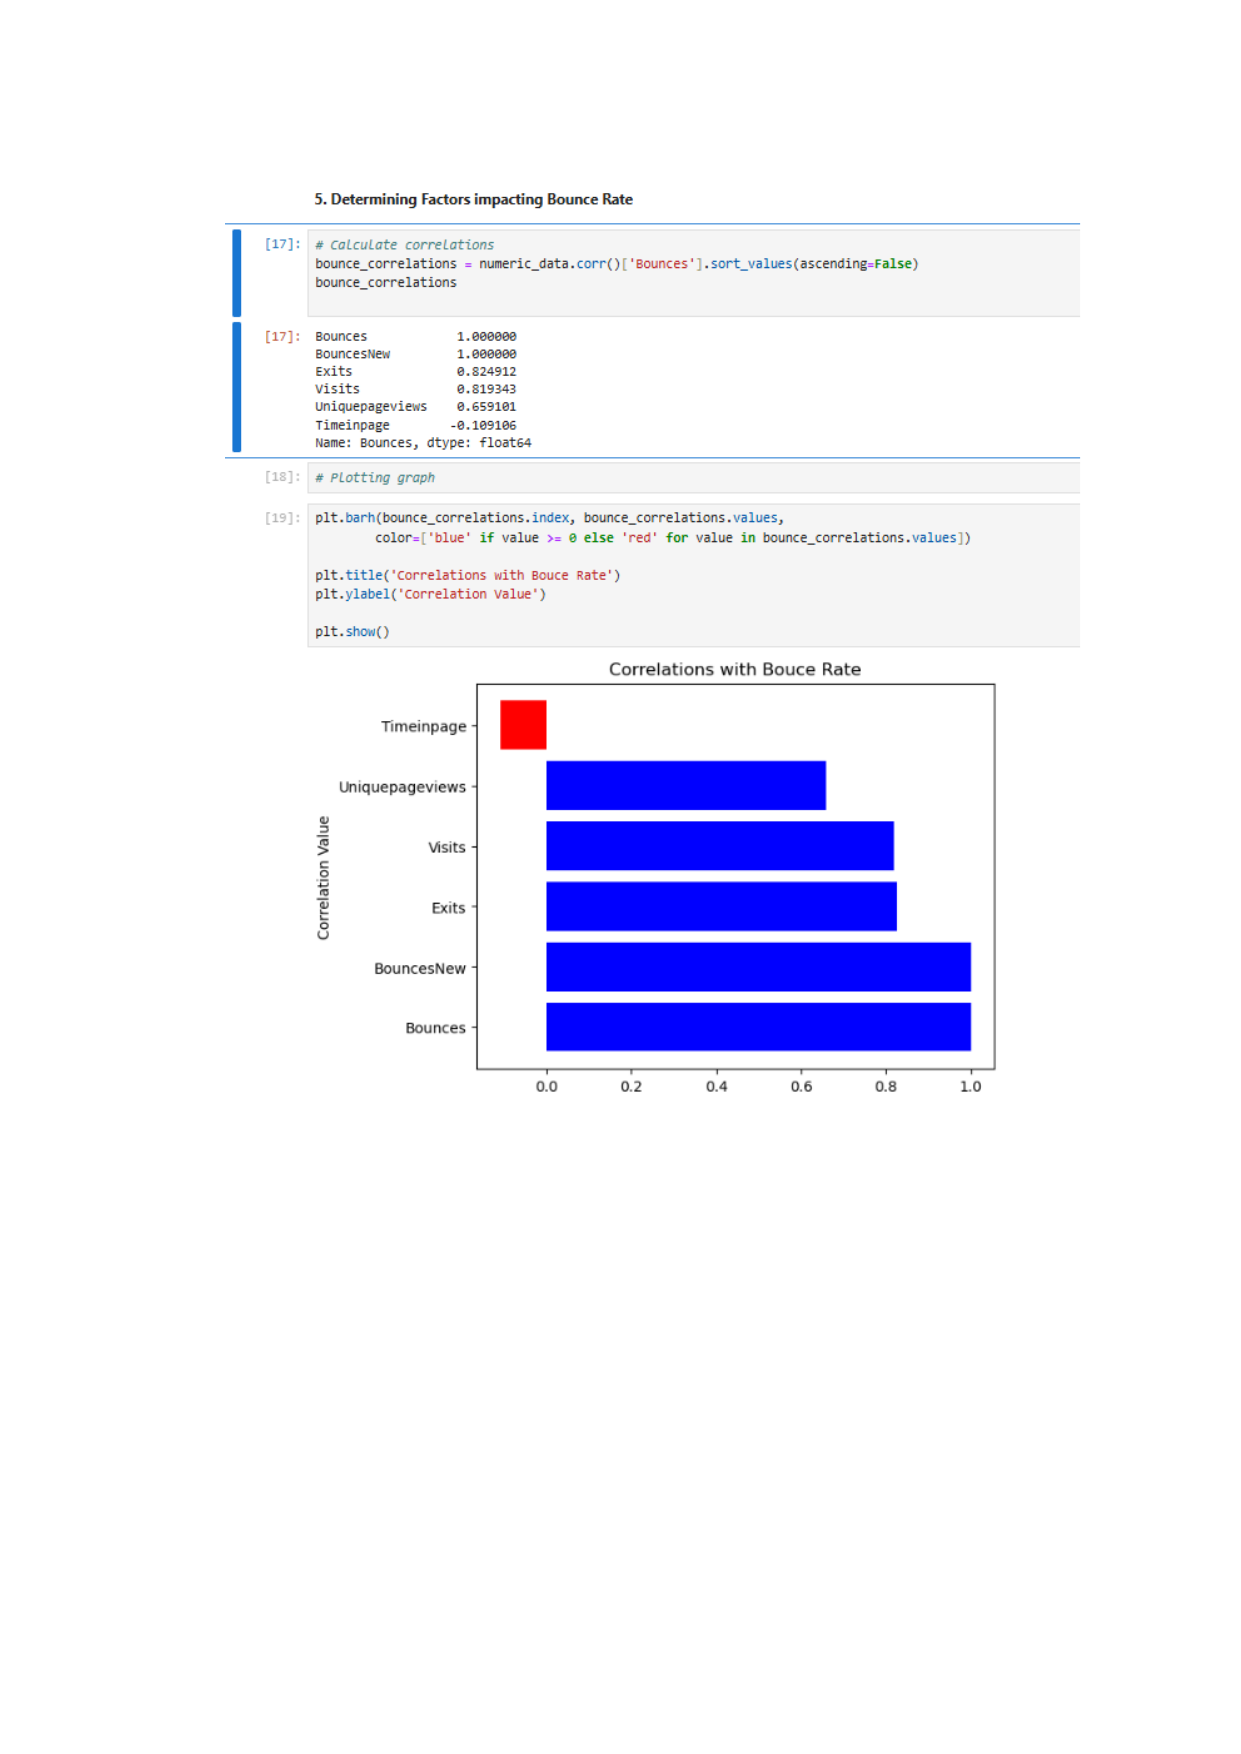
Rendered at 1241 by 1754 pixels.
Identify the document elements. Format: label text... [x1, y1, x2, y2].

picture [225, 182, 1080, 1103]
